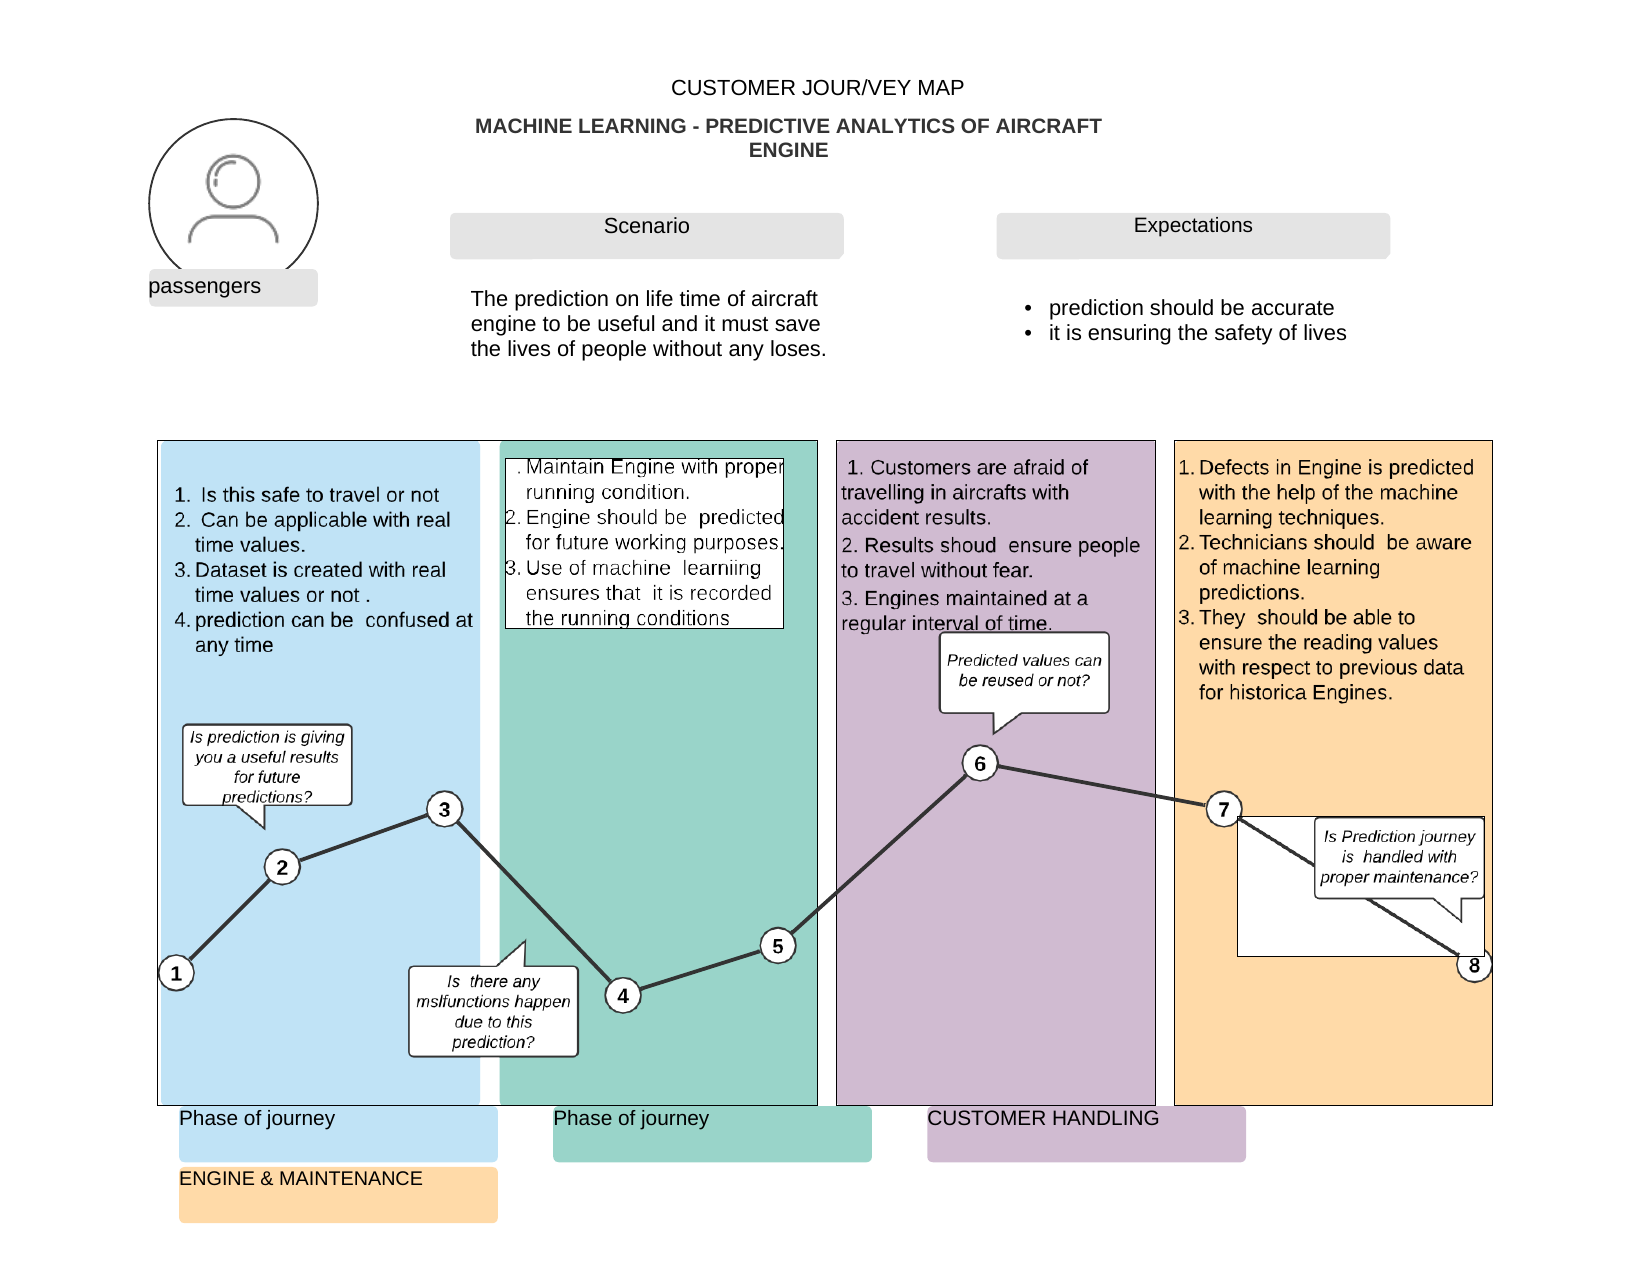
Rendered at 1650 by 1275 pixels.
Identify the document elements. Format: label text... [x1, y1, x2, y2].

picture [149, 114, 318, 284]
picture [158, 441, 817, 1105]
text MACHINE LEARNING - PREDICTIVE ANALYTICS OF AIRCRAFT ENGINE [434, 114, 1143, 162]
list prediction should be accurate [1024, 295, 1510, 321]
picture [1175, 441, 1492, 1105]
text The prediction on life time of aircraft engine to be useful and it must save the lives of people without any loses. [470, 286, 839, 361]
text CUSTOMER JOUR/VEY MAP [596, 75, 1510, 100]
list it is ensuring the safety of lives [1024, 321, 1510, 346]
picture [837, 441, 1155, 1105]
